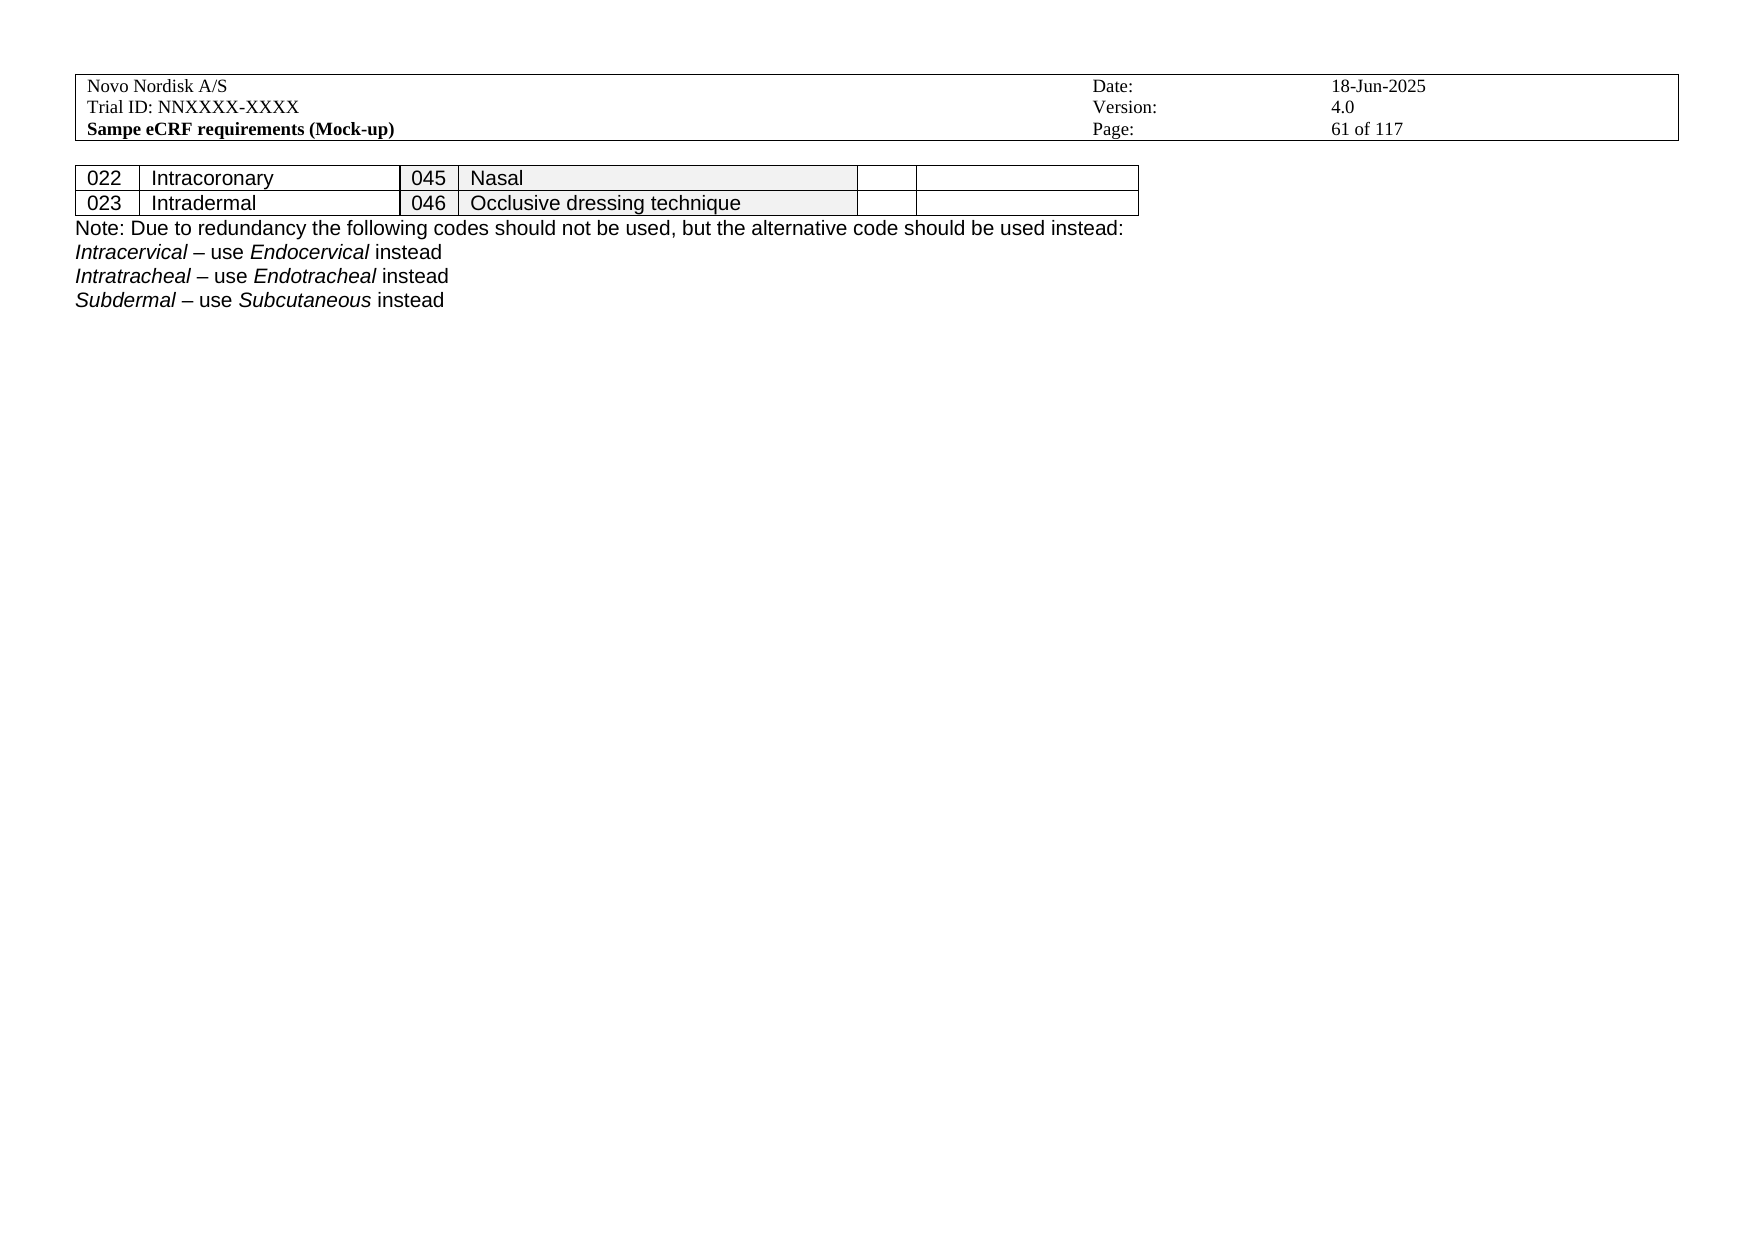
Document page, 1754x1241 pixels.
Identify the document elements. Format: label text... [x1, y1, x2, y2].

table_cell Intracoronary [140, 166, 399, 190]
text Note: Due to redundancy the following codes should not be used, but the alternative code should be used instead: [75, 216, 1679, 240]
table_cell Nasal [459, 166, 857, 190]
table_cell [917, 191, 1138, 215]
table_cell 046 [401, 191, 458, 215]
table_cell [858, 191, 916, 215]
text Intracervical – use Endocervical instead [75, 240, 1679, 264]
table_cell 045 [401, 166, 458, 190]
table_cell Intradermal [140, 191, 399, 215]
table_cell [858, 166, 916, 190]
table_cell [917, 166, 1138, 190]
table_cell 023 [76, 191, 139, 215]
table_cell 022 [76, 166, 139, 190]
table_cell Occlusive dressing technique [459, 191, 857, 215]
text Intratracheal – use Endotracheal instead [75, 264, 1679, 288]
text Subdermal – use Subcutaneous instead [75, 288, 1679, 312]
